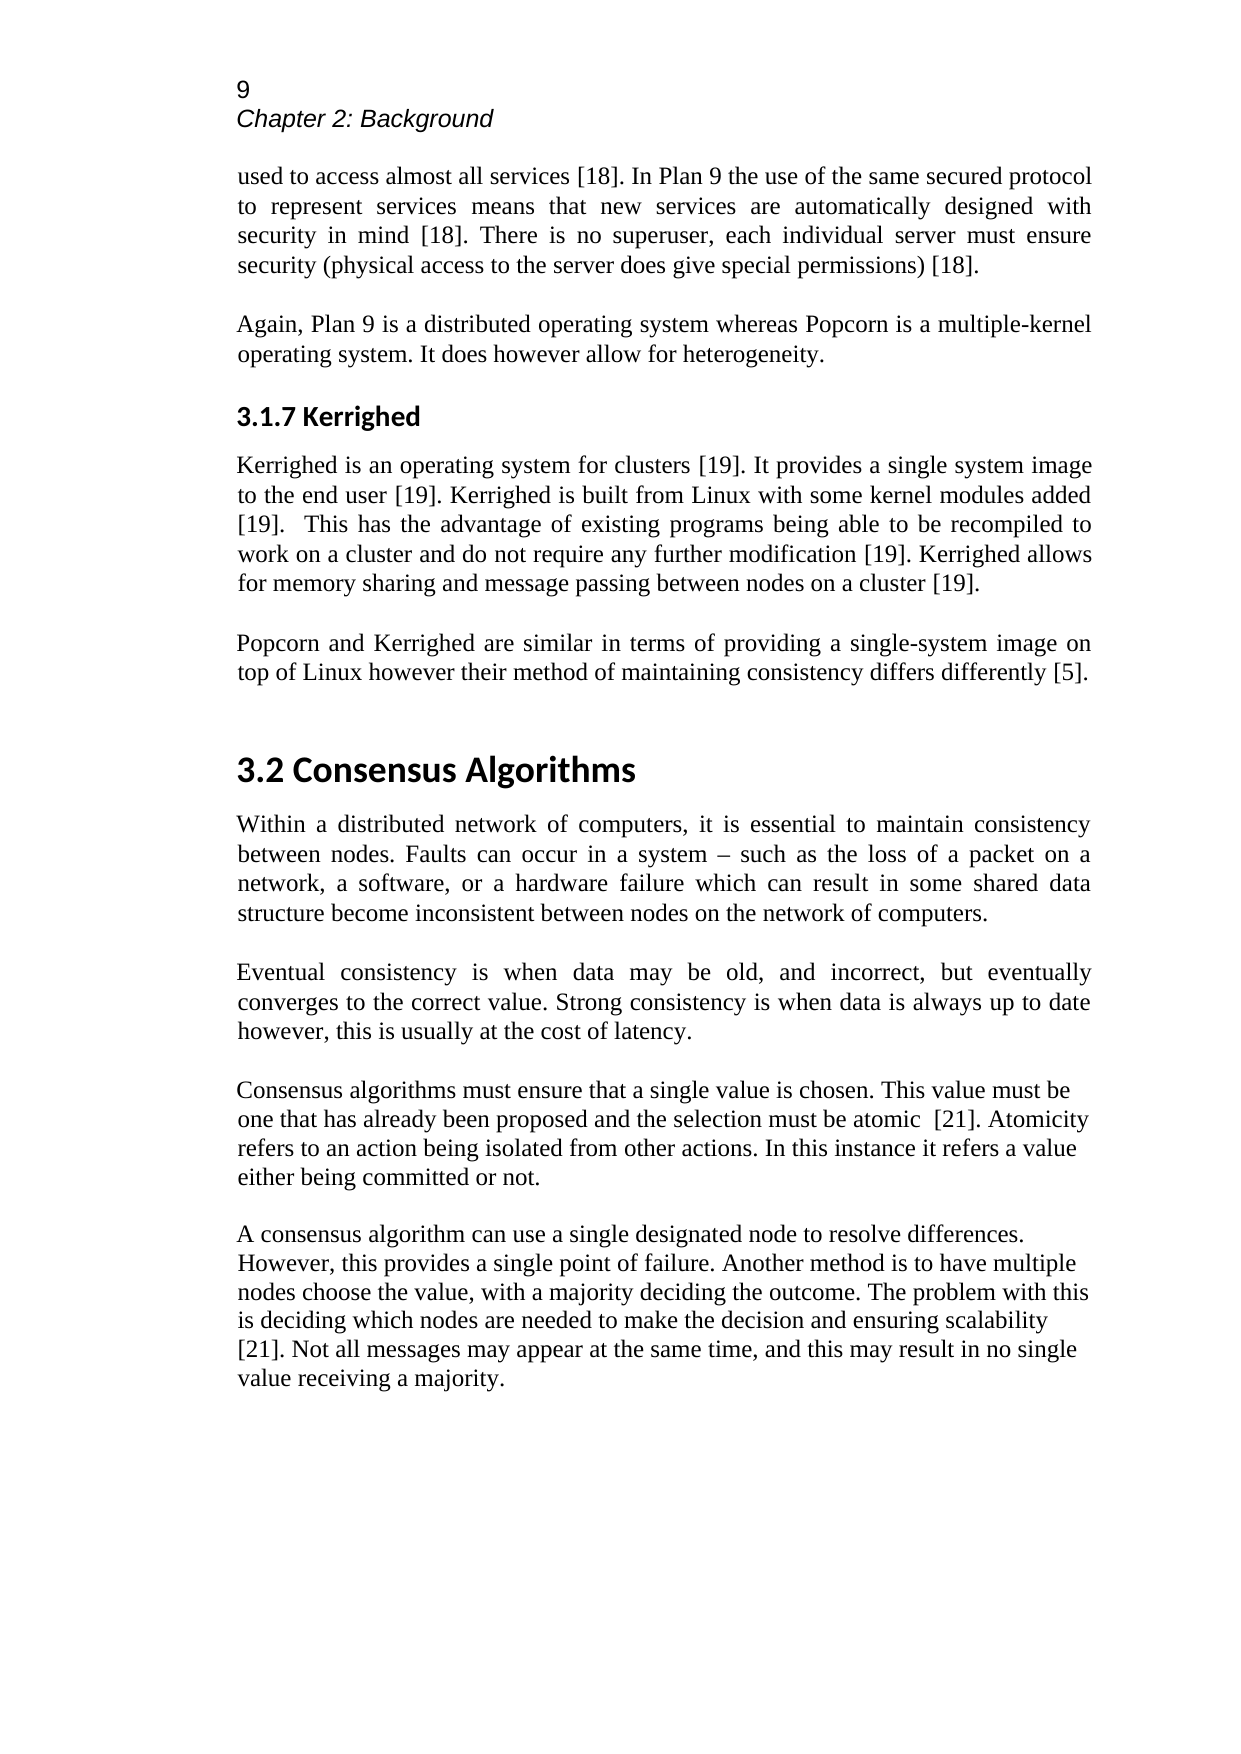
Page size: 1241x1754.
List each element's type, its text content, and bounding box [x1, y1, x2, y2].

subtitle 3.1.7 Kerrighed [236, 398, 1092, 433]
text Again, Plan 9 is a distributed operating system whereas Popcorn is a multiple-kernel operating system. It does however allow for heterogeneity. [236, 309, 1092, 367]
text Consensus algorithms must ensure that a single value is chosen. This value must be one that has already been proposed and the selection must be atomic . Atomicity refers to an action being isolated from other actions. In this instance it refers a value either being committed or not. [236, 1075, 1092, 1190]
text A consensus algorithm can use a single designated node to resolve differences. However, this provides a single point of failure. Another method is to have multiple nodes choose the value, with a majority deciding the outcome. The problem with this is deciding which nodes are needed to make the decision and ensuring scalability . Not all messages may appear at the same time, and this may result in no single value receiving a majority. [236, 1219, 1092, 1392]
text Within a distributed network of computers, it is essential to maintain consistency between nodes. Faults can occur in a system – such as the loss of a packet on a network, a software, or a hardware failure which can result in some shared data structure become inconsistent between nodes on the network of computers. [236, 809, 1092, 927]
subtitle 3.2 Consensus Algorithms [236, 746, 1092, 792]
text Popcorn and Kerrighed are similar in terms of providing a single-system image on top of Linux however their method of maintaining consistency differs differently . [236, 628, 1092, 686]
text Eventual consistency is when data may be old, and incorrect, but eventually converges to the correct value. Strong consistency is when data is always up to date however, this is usually at the cost of latency. [236, 957, 1092, 1045]
